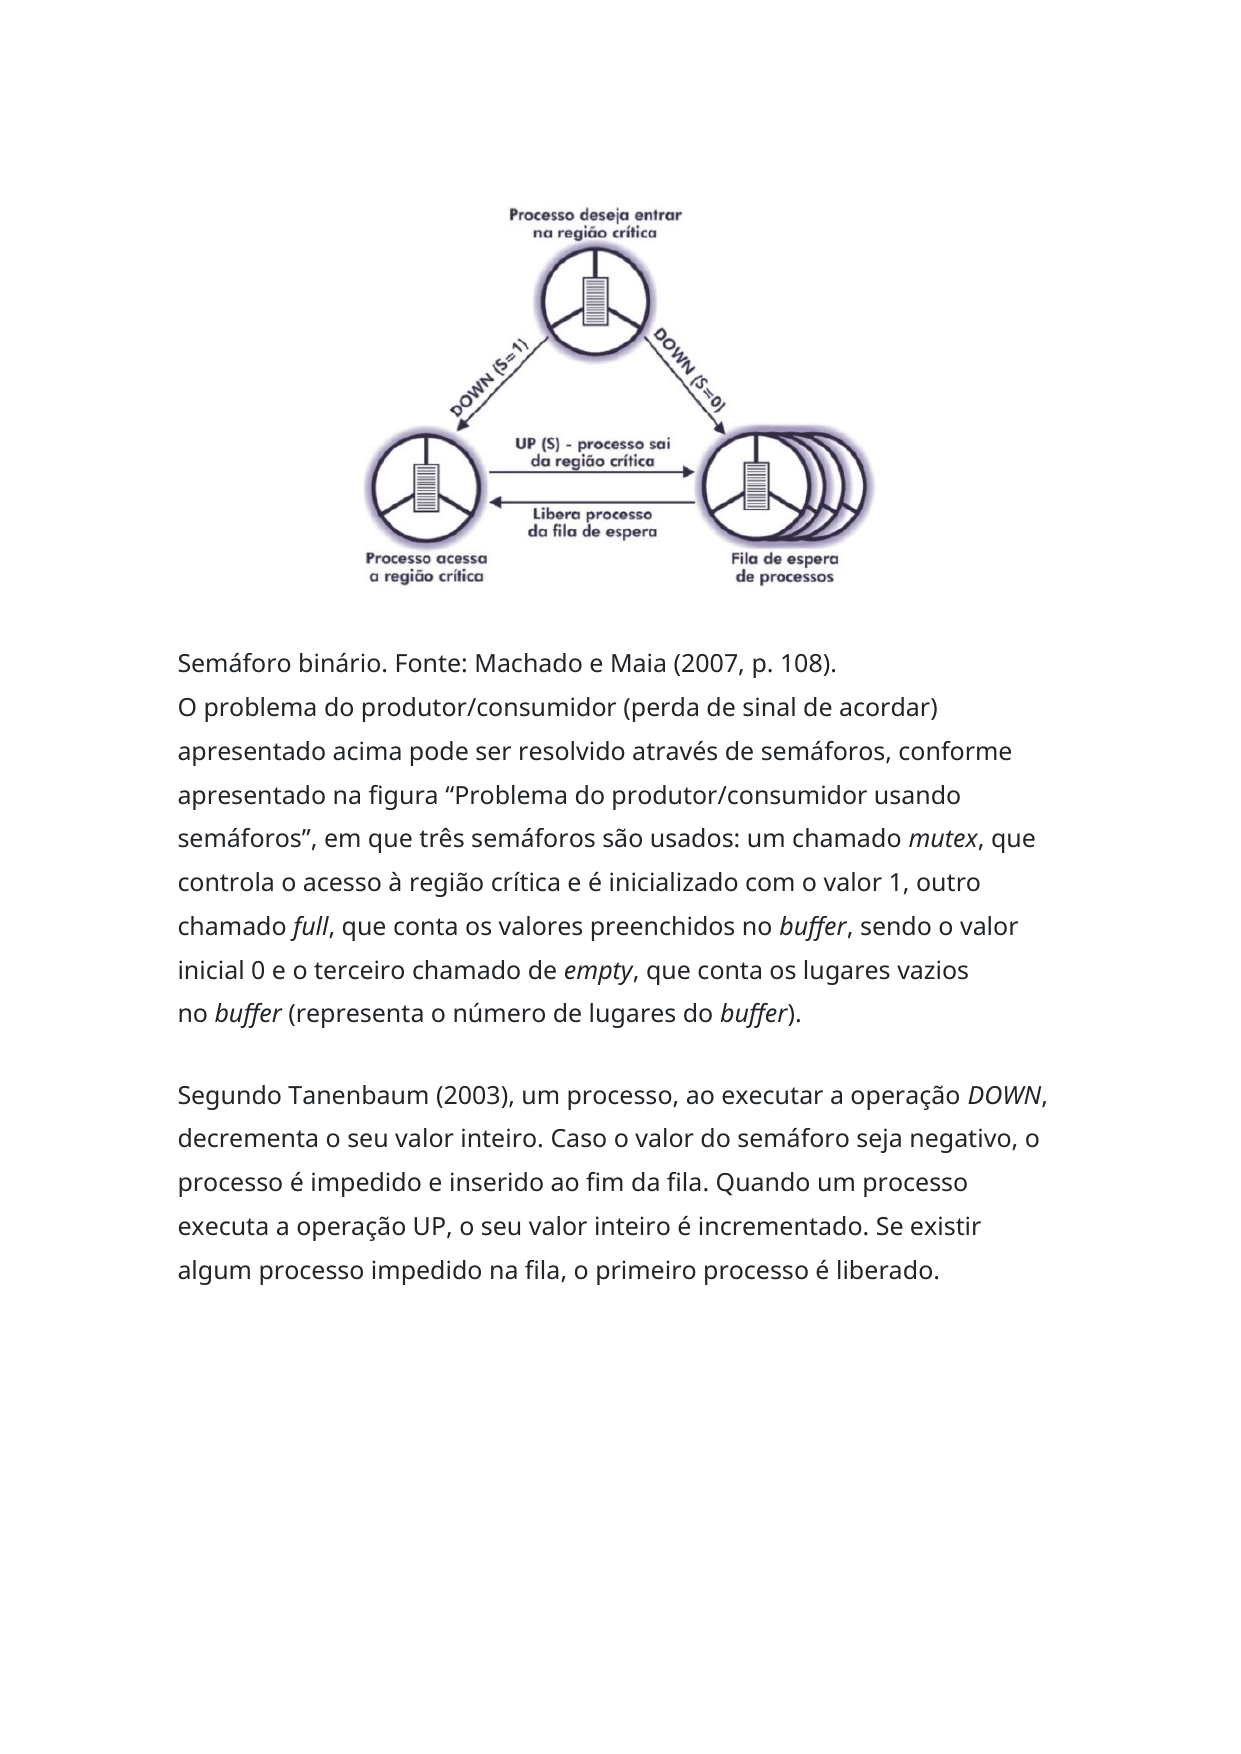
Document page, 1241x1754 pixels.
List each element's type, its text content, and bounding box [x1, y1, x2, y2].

picture [177, 147, 1063, 646]
text O problema do produtor/consumidor (perda de sinal de acordar) apresentado acima pode ser resolvido através de semáforos, conforme apresentado na figura “Problema do produtor/consumidor usando semáforos”, em que três semáforos são usados: um chamado mutex, que controla o acesso à região crítica e é inicializado com o valor 1, outro chamado full, que conta os valores preenchidos no buffer, sendo o valor inicial 0 e o terceiro chamado de empty, que conta os lugares vazios no buffer (representa o número de lugares do buffer). [177, 680, 1063, 1030]
text Semáforo binário. Fonte: Machado e Maia (2007, p. 108). [177, 646, 1063, 680]
text Segundo Tanenbaum (2003), um processo, ao executar a operação DOWN, decrementa o seu valor inteiro. Caso o valor do semáforo seja negativo, o processo é impedido e inserido ao fim da fila. Quando um processo executa a operação UP, o seu valor inteiro é incrementado. Se existir algum processo impedido na fila, o primeiro processo é liberado. [177, 1068, 1063, 1286]
